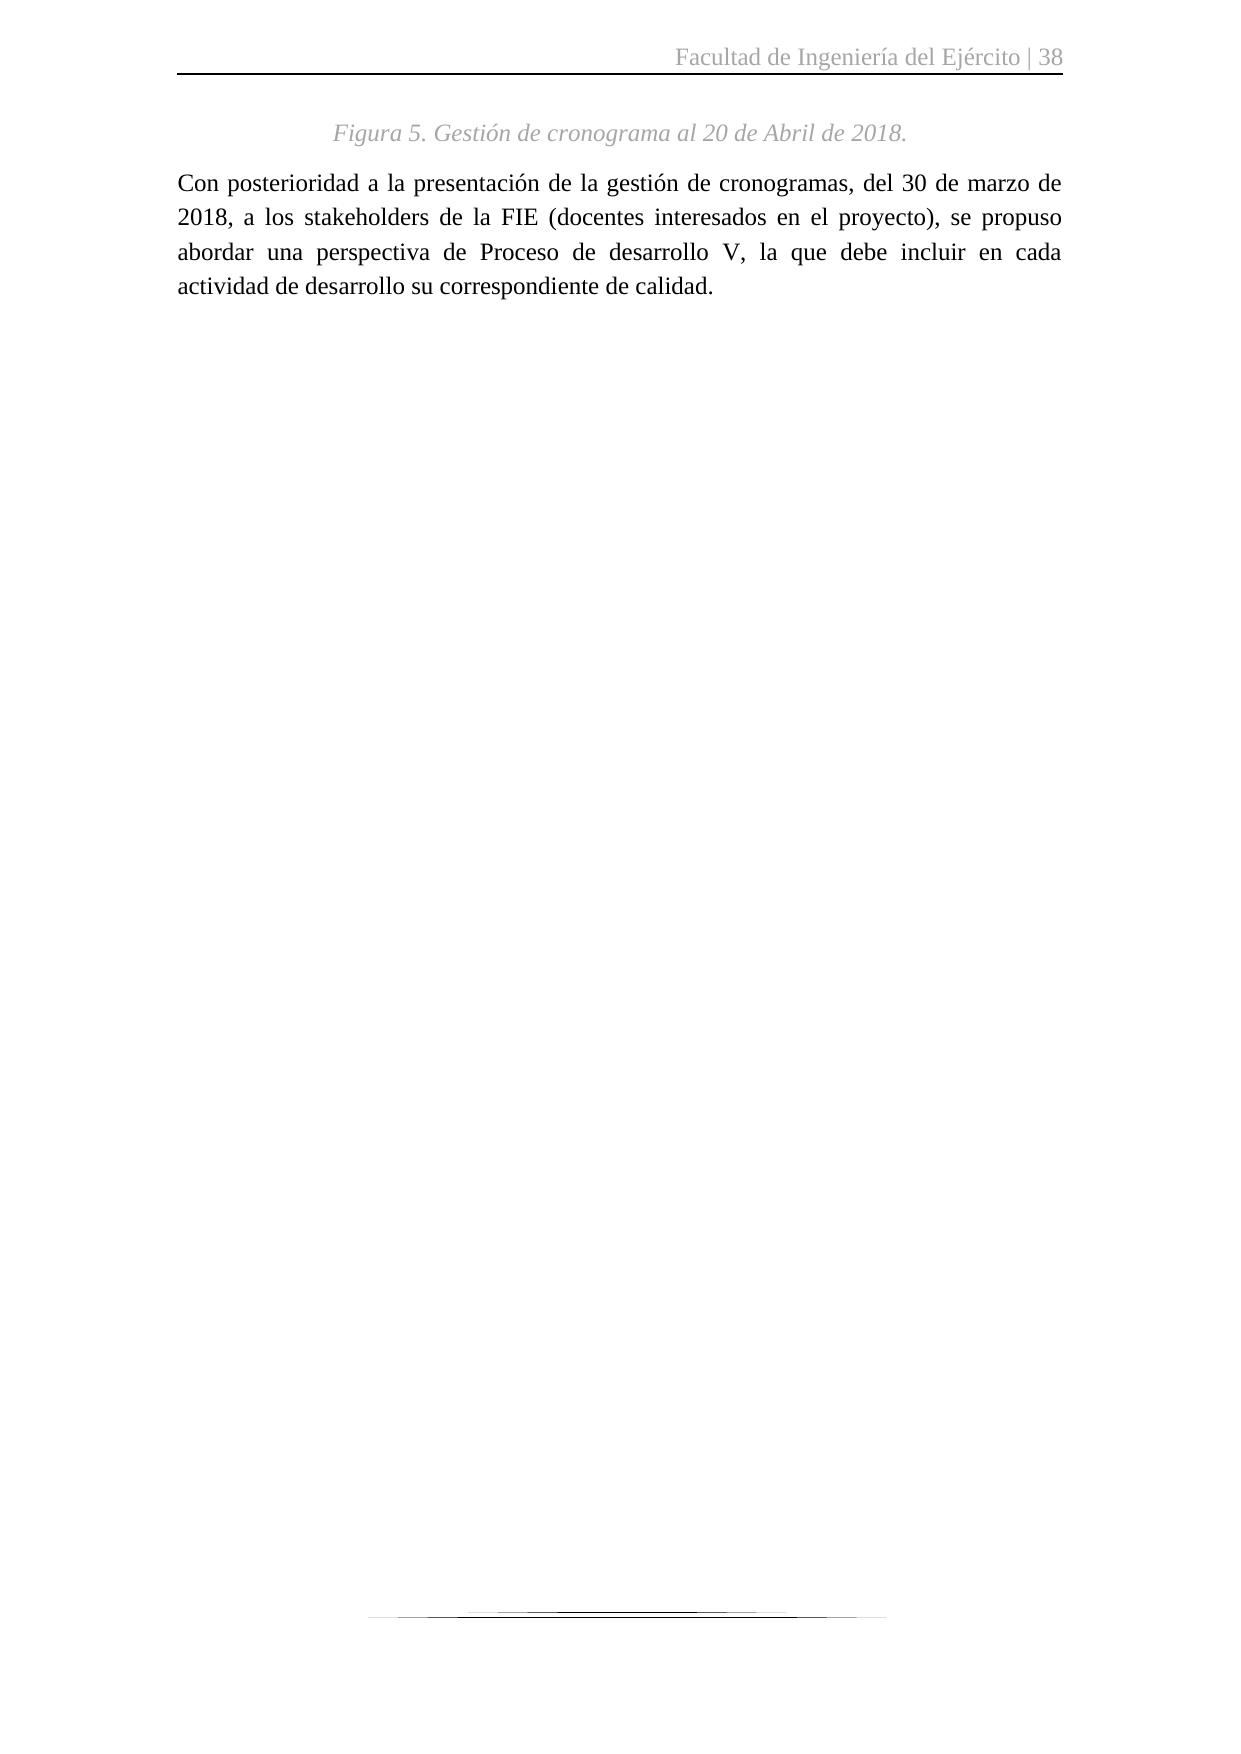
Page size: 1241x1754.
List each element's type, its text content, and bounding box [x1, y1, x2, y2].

text Con posterioridad a la presentación de la gestión de cronogramas, del 30 de marzo de 2018, a los stakeholders de la FIE (docentes interesados en el proyecto), se propuso abordar una perspectiva de Proceso de desarrollo V, la que debe incluir en cada actividad de desarrollo su correspondiente de calidad. [177, 168, 1063, 300]
